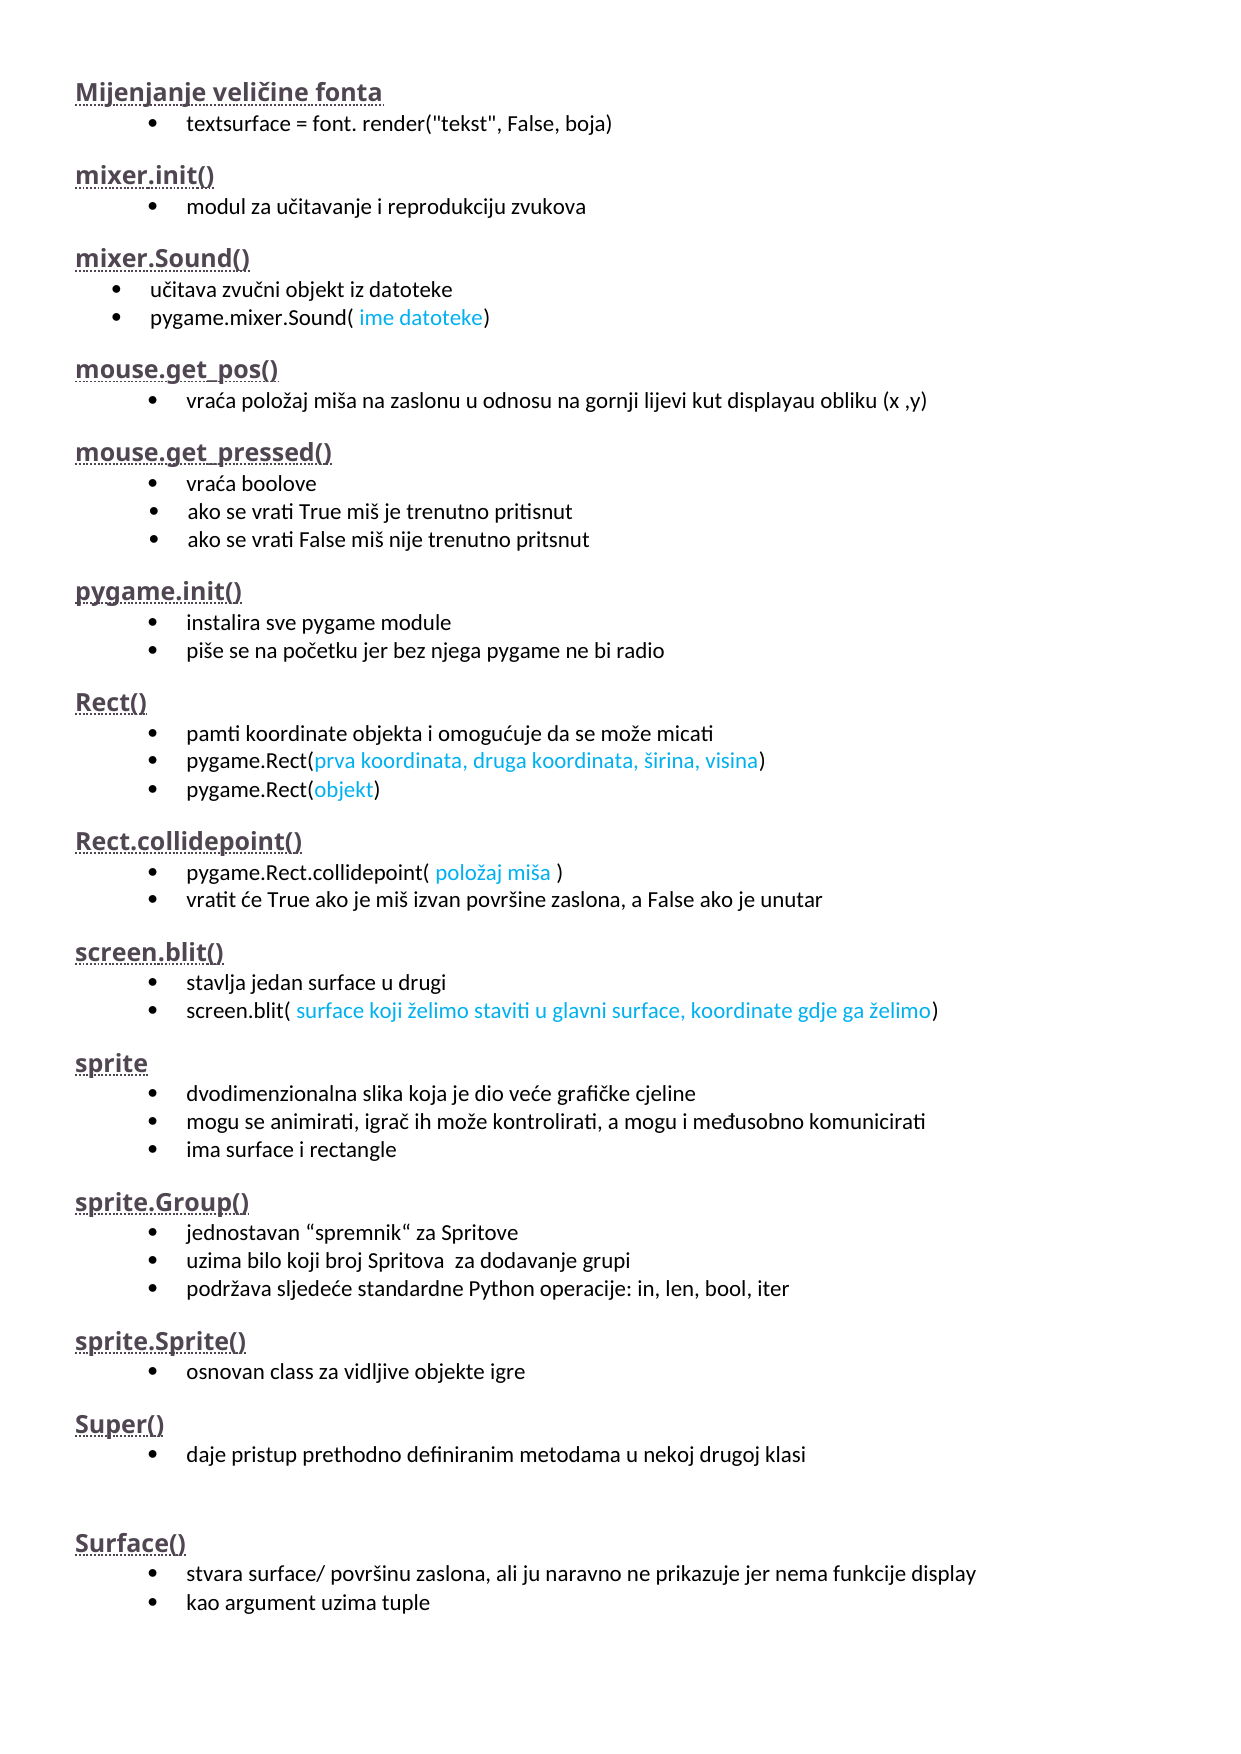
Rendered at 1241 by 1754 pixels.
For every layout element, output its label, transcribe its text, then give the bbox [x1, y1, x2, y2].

list daje pristup prethodno definiranim metodama u nekoj drugoj klasi [149, 1440, 1165, 1468]
list pamti koordinate objekta i omogućuje da se može micati [149, 719, 1165, 747]
subtitle sprite.Sprite() [75, 1323, 1165, 1357]
list ako se vrati False miš nije trenutno pritsnut [150, 525, 1165, 553]
list jednostavan “spremnik“ za Spritove [149, 1218, 1165, 1246]
subtitle mouse.get_pos() [75, 352, 1165, 386]
list kao argument uzima tuple [149, 1588, 1165, 1616]
subtitle screen.blit() [75, 934, 1165, 968]
list vraća boolove [149, 469, 1165, 497]
subtitle Super() [75, 1406, 1165, 1440]
list dvodimenzionalna slika koja je dio veće grafičke cjeline [149, 1079, 1165, 1107]
list stvara surface/ površinu zaslona, ali ju naravno ne prikazuje jer nema funkcije display [149, 1559, 1165, 1588]
list pygame.Rect(prva koordinata, druga koordinata, širina, visina) [149, 747, 1165, 775]
list mogu se animirati, igrač ih može kontrolirati, a mogu i međusobno komunicirati [149, 1107, 1165, 1136]
subtitle mouse.get_pressed() [75, 435, 1165, 469]
list uzima bilo koji broj Spritova za dodavanje grupi [149, 1246, 1165, 1274]
list vratit će True ako je miš izvan površine zaslona, a False ako je unutar [149, 886, 1165, 914]
list ima surface i rectangle [149, 1136, 1165, 1163]
list modul za učitavanje i reprodukciju zvukova [149, 192, 1165, 220]
list osnovan class za vidljive objekte igre [149, 1357, 1165, 1385]
list screen.blit( surface koji želimo staviti u glavni surface, koordinate gdje ga želimo) [149, 997, 1165, 1024]
list učitava zvučni objekt iz datoteke [112, 275, 1165, 303]
subtitle Surface() [75, 1526, 1165, 1559]
list instalira sve pygame module [149, 608, 1165, 636]
list piše se na početku jer bez njega pygame ne bi radio [149, 636, 1165, 664]
list ako se vrati True miš je trenutno pritisnut [150, 497, 1165, 525]
subtitle sprite.Group() [75, 1184, 1165, 1218]
subtitle mixer.init() [75, 158, 1165, 192]
list pygame.mixer.Sound( ime datoteke) [112, 303, 1165, 331]
list vraća položaj miša na zaslonu u odnosu na gornji lijevi kut displayau obliku (x ,y) [149, 386, 1165, 414]
list pygame.Rect(objekt) [149, 775, 1165, 803]
list stavlja jedan surface u drugi [149, 968, 1165, 997]
subtitle Rect.collidepoint() [75, 823, 1165, 858]
subtitle Rect() [75, 684, 1165, 719]
subtitle pygame.init() [75, 574, 1165, 608]
list textsurface = font. render("tekst", False, boja) [149, 109, 1165, 137]
list pygame.Rect.collidepoint( položaj miša ) [149, 858, 1165, 886]
subtitle sprite [75, 1045, 1165, 1079]
list podržava sljedeće standardne Python operacije: in, len, bool, iter [149, 1274, 1165, 1302]
subtitle Mijenjanje veličine fonta [75, 75, 1165, 109]
subtitle mixer.Sound() [75, 241, 1165, 275]
